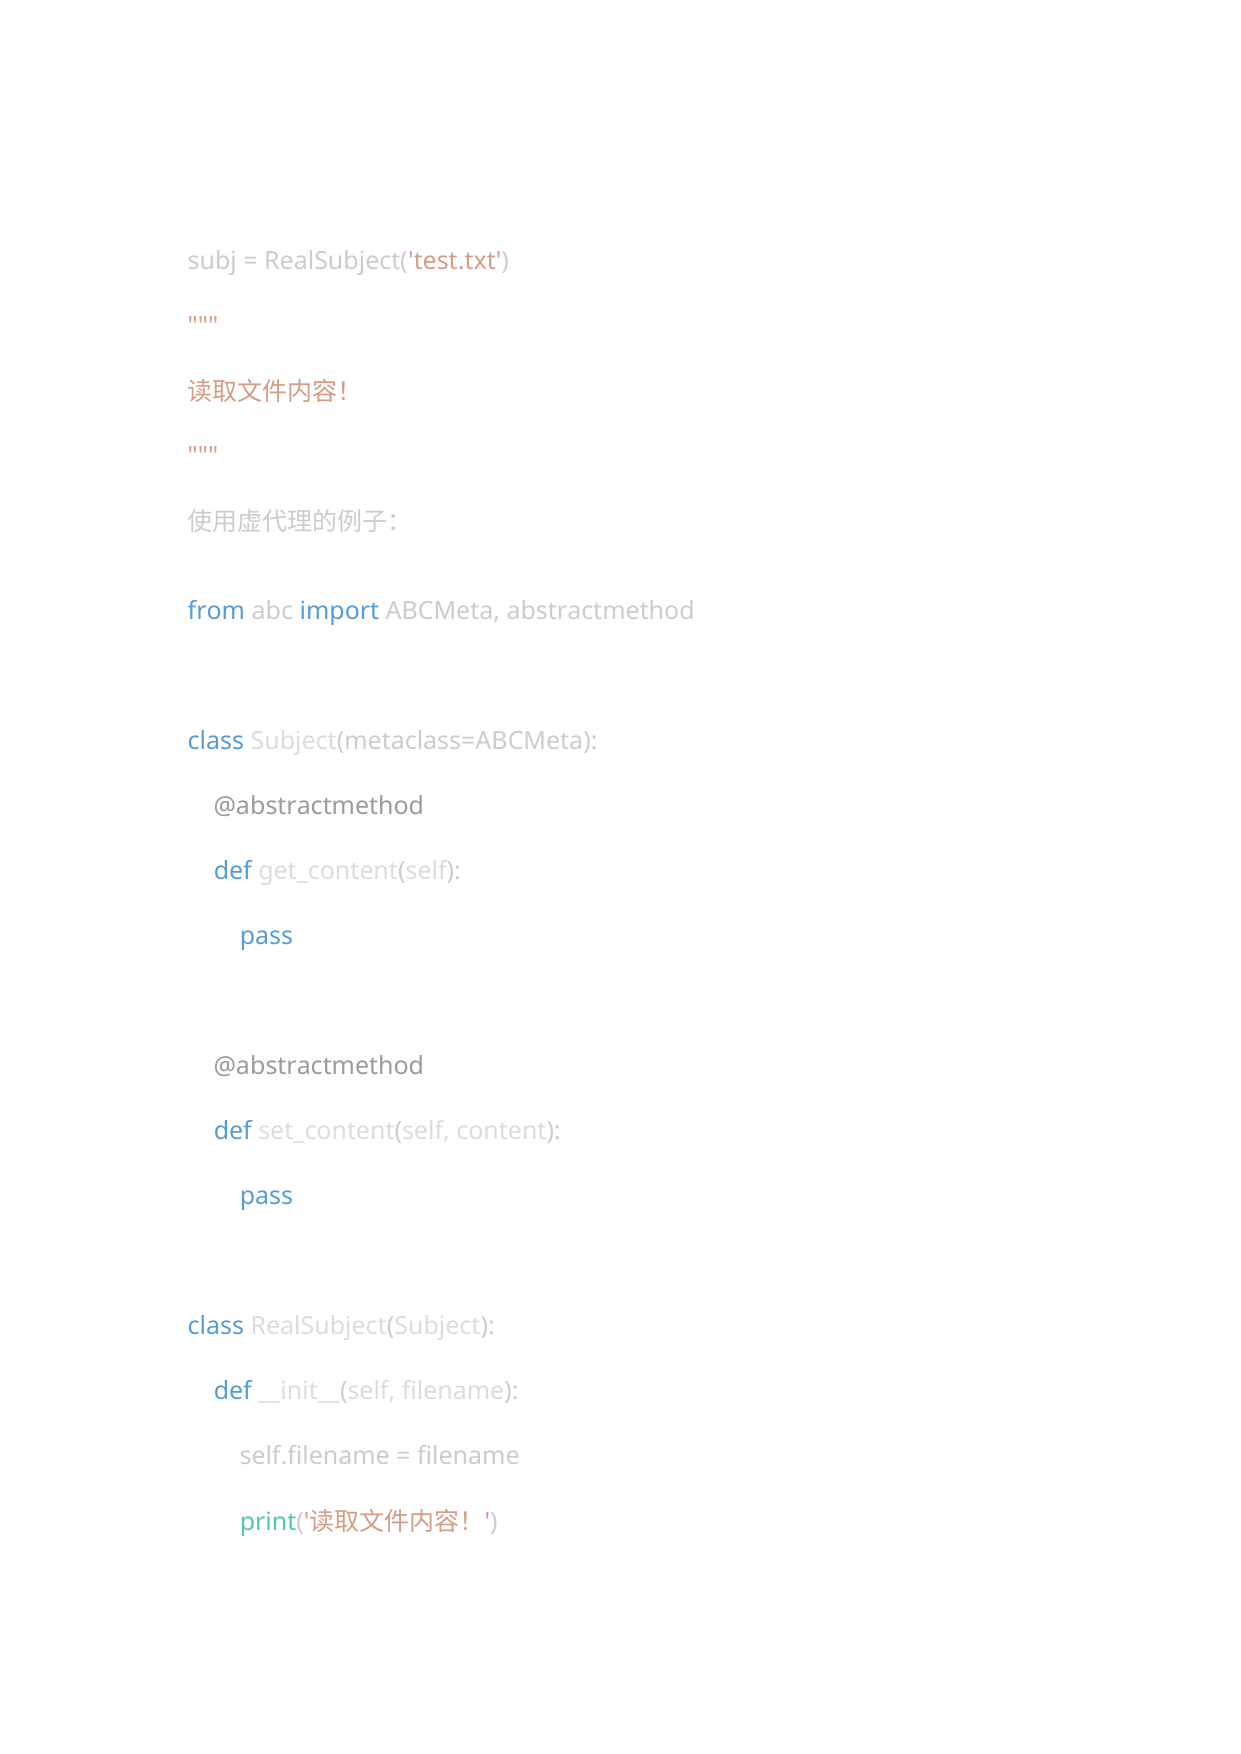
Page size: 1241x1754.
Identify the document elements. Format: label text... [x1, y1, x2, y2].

text @abstractmethod [187, 772, 1053, 837]
text pass [187, 1162, 1053, 1227]
text class RealSubject(Subject): [187, 1292, 1053, 1357]
text class Subject(metaclass=ABCMeta): [187, 707, 1053, 772]
text """ [187, 422, 1053, 487]
text from abc import ABCMeta, abstractmethod [187, 577, 1053, 642]
text print('读取文件内容！') [187, 1487, 1053, 1552]
text @abstractmethod [187, 1032, 1053, 1097]
text pass [187, 902, 1053, 967]
text def __init__(self, filename): [187, 1357, 1053, 1422]
text 读取文件内容！ [187, 357, 1053, 422]
text """ [187, 292, 1053, 357]
text def set_content(self, content): [187, 1097, 1053, 1162]
text self.filename = filename [187, 1422, 1053, 1487]
text 使用虚代理的例子： [187, 487, 1053, 552]
text def get_content(self): [187, 837, 1053, 902]
text subj = RealSubject('test.txt') [187, 227, 1053, 292]
